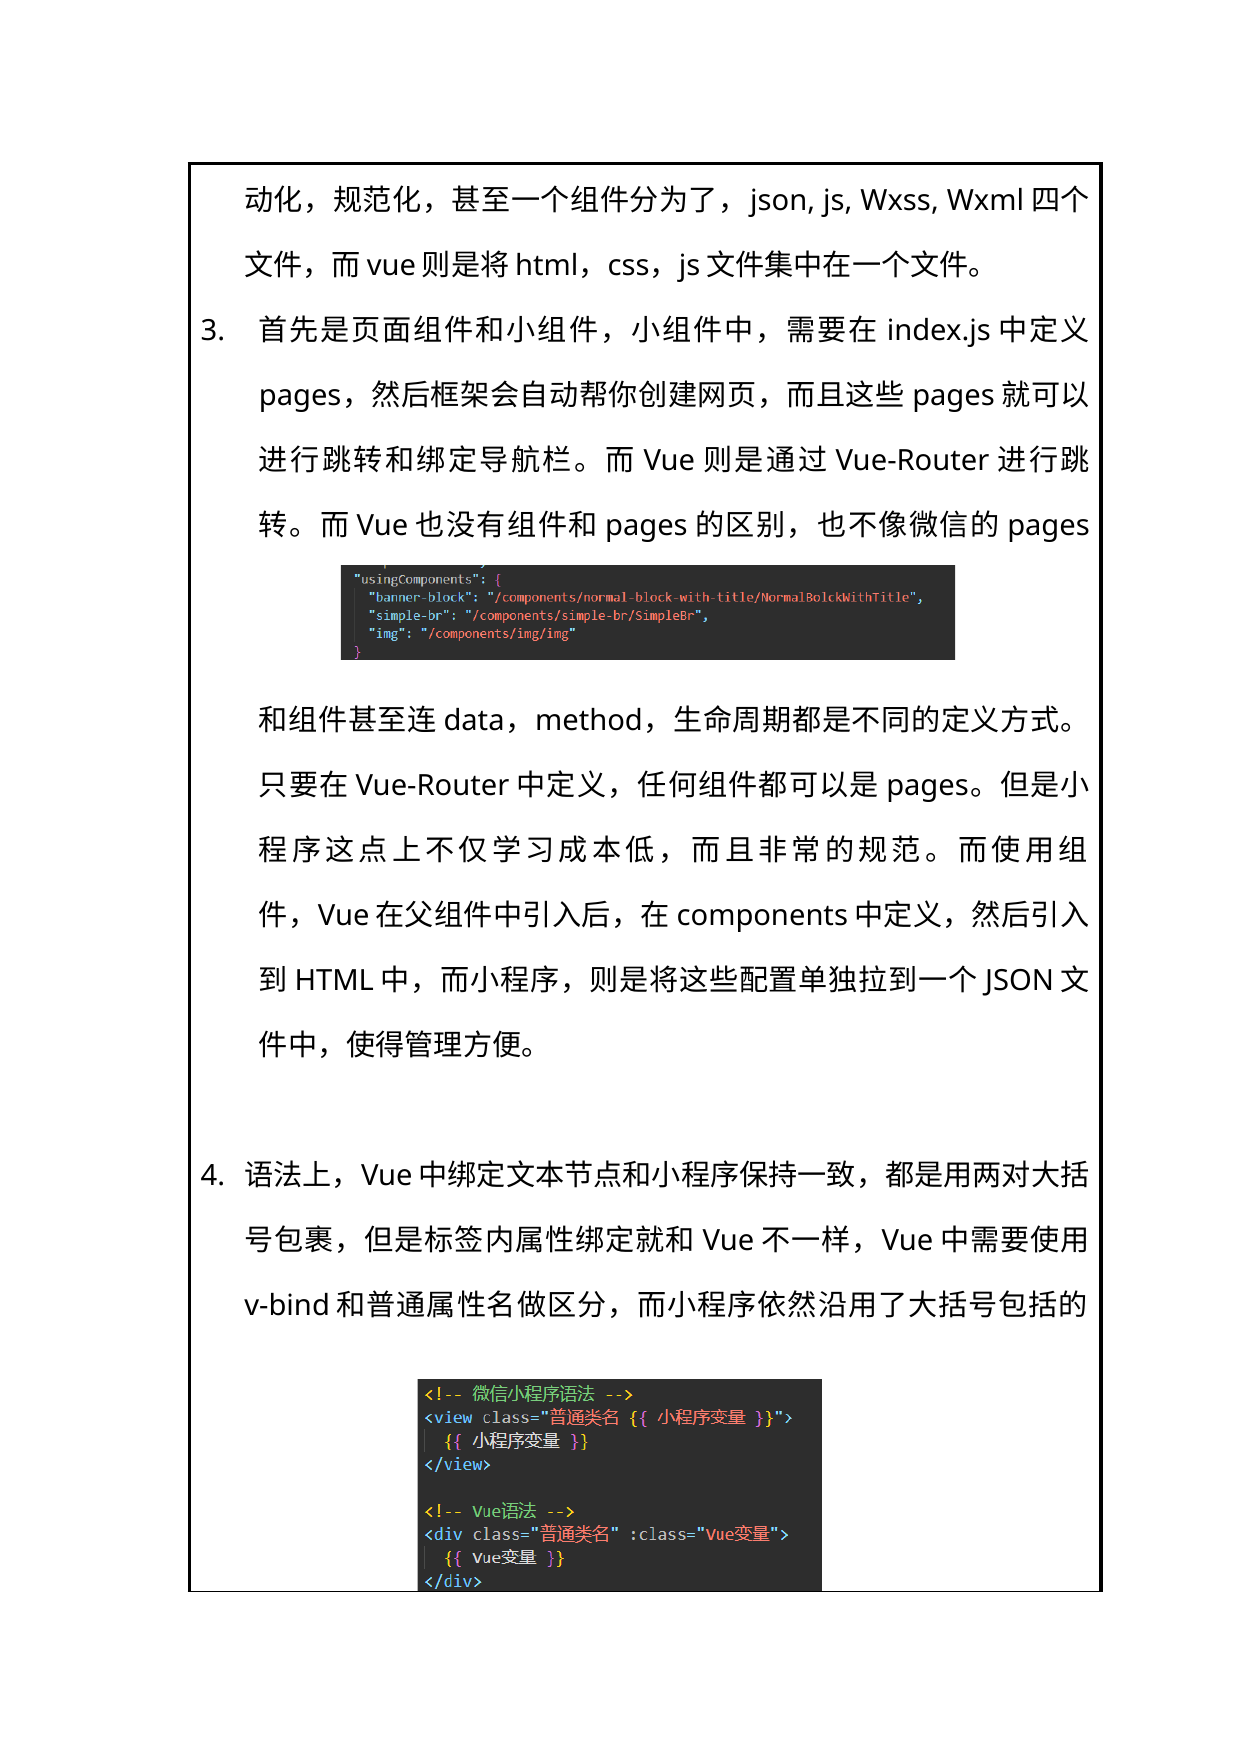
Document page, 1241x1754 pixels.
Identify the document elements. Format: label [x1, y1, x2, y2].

picture [340, 565, 956, 660]
picture [417, 1379, 822, 1591]
table_header [191, 165, 1099, 1591]
